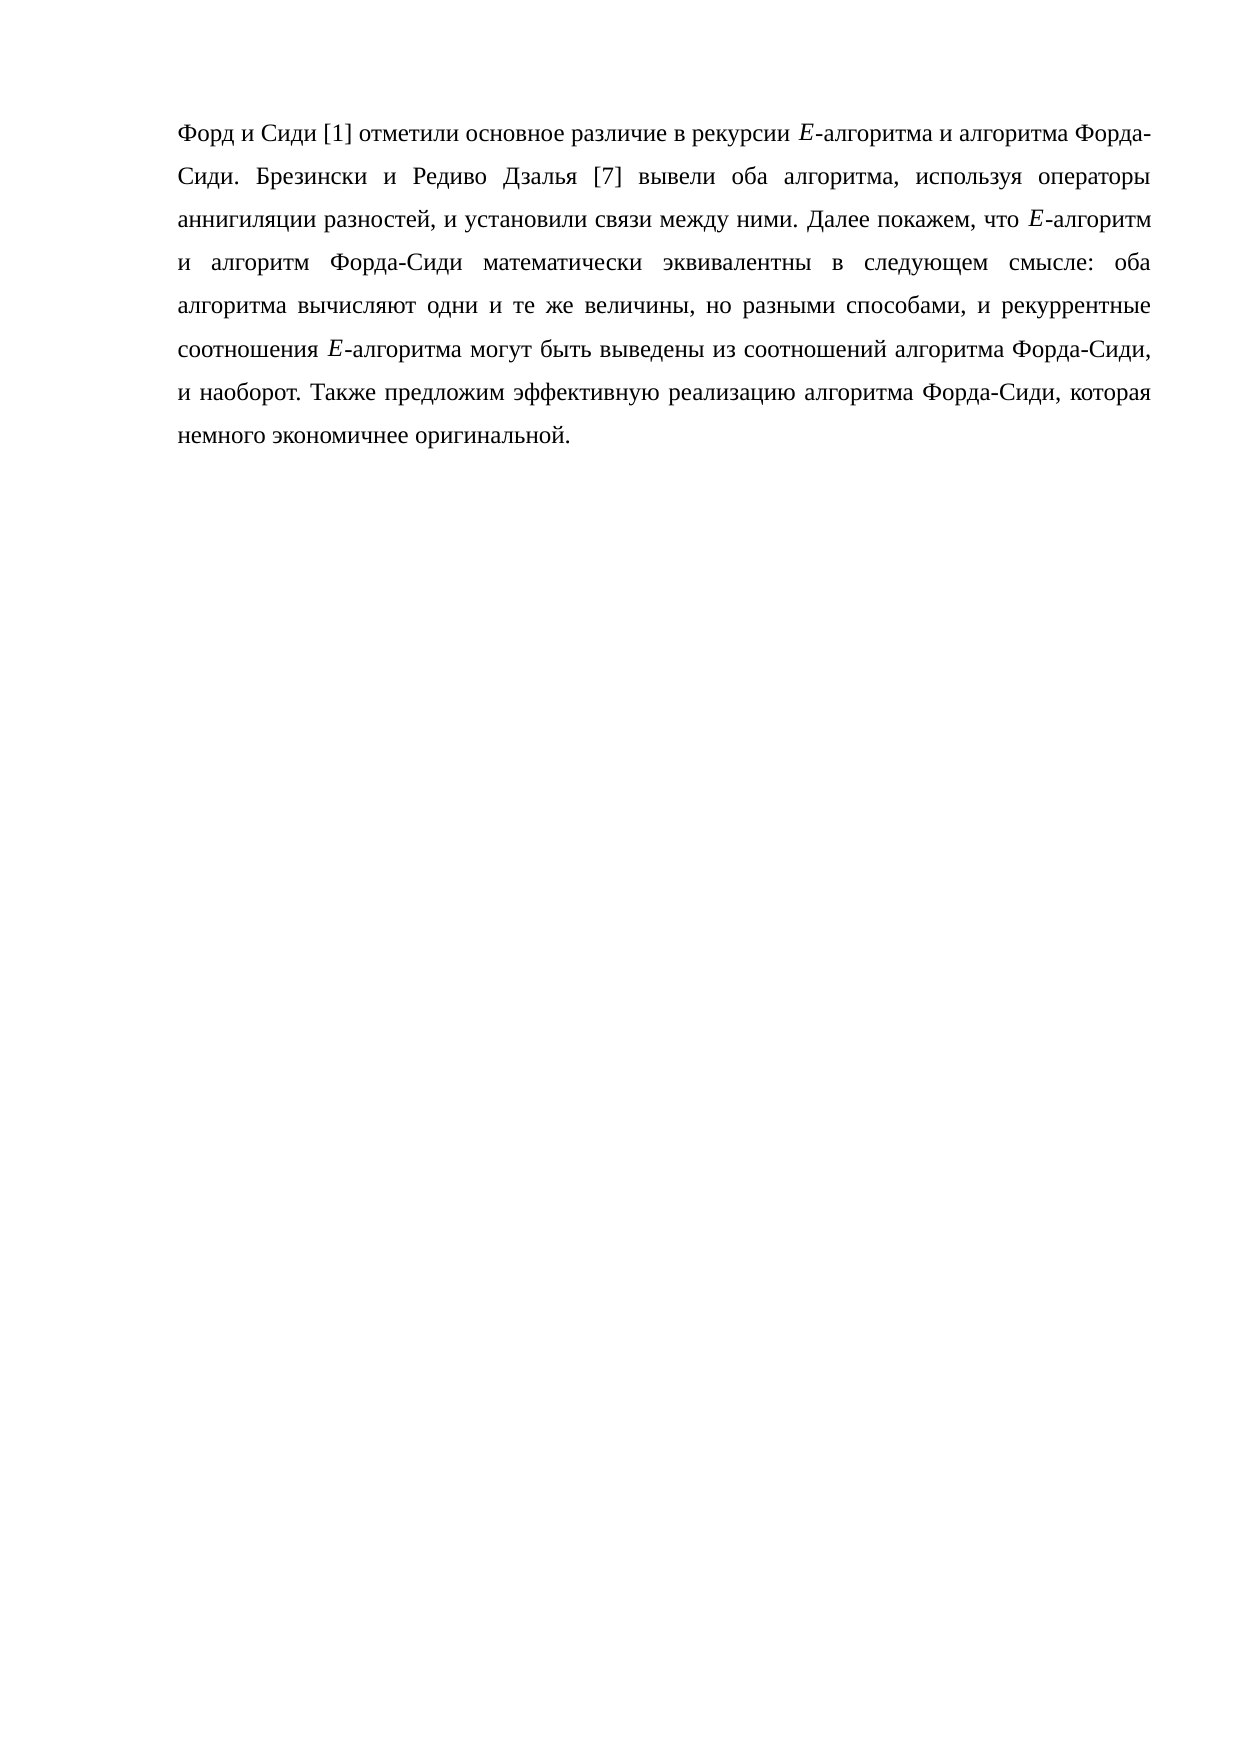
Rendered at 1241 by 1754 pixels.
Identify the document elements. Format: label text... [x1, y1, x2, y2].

text Форд и Сиди [1] отметили основное различие в рекурсии -алгоритма и алгоритма Форда-Сиди. Брезински и Редиво Дзалья [7] вывели оба алгоритма, используя операторы аннигиляции разностей, и установили связи между ними. Далее покажем, что -алгоритм и алгоритм Форда-Сиди математически эквивалентны в следующем смысле: оба алгоритма вычисляют одни и те же величины, но разными способами, и рекуррентные соотношения -алгоритма могут быть выведены из соотношений алгоритма Форда-Сиди, и наоборот. Также предложим эффективную реализацию алгоритма Форда-Сиди, которая немного экономичнее оригинальной. [177, 118, 1152, 449]
